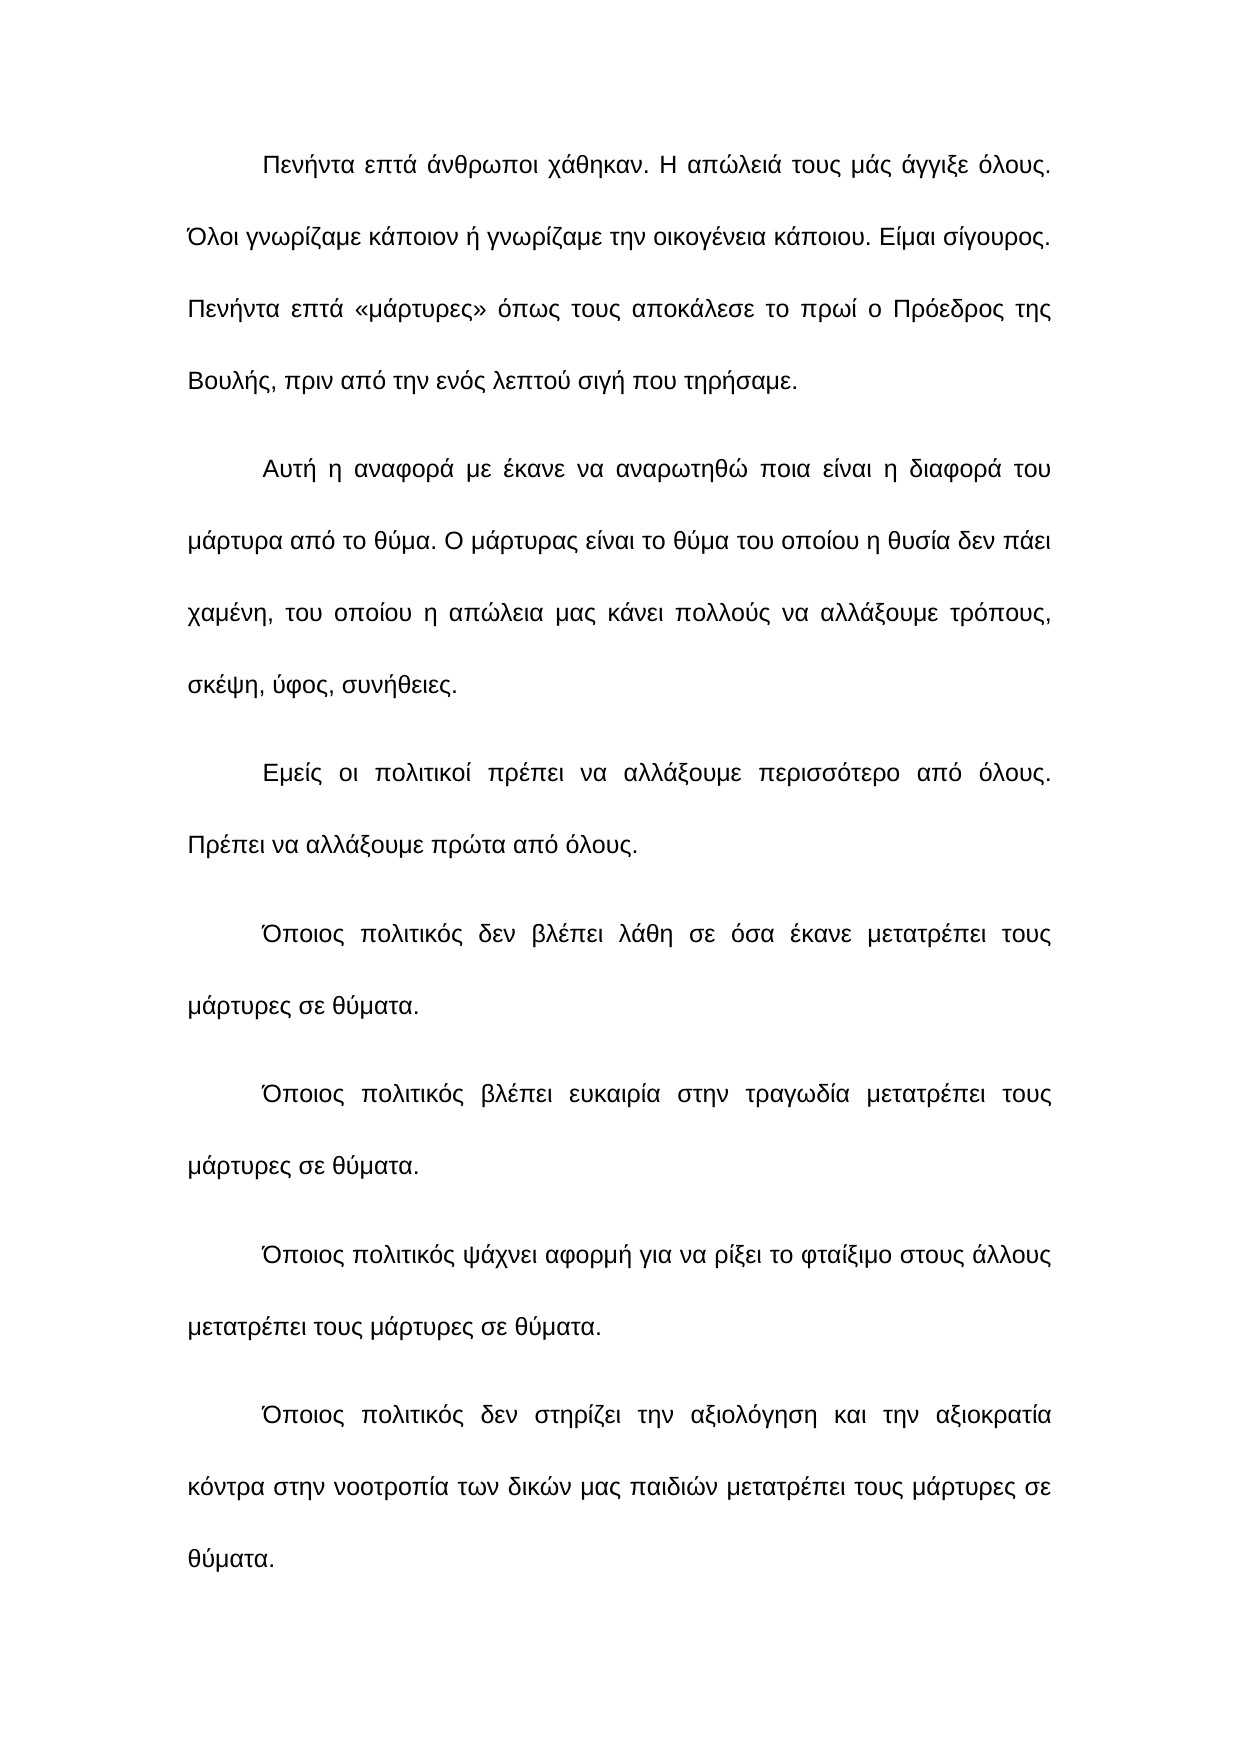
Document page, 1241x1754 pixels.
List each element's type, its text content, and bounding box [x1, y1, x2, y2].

text Όποιος πολιτικός ψάχνει αφορμή για να ρίξει το φταίξιμο στους άλλους μετατρέπει τους μάρτυρες σε θύματα. [187, 1239, 1053, 1340]
text Πενήντα επτά άνθρωποι χάθηκαν. Η απώλειά τους μάς άγγιξε όλους. Όλοι γνωρίζαμε κάποιον ή γνωρίζαμε την οικογένεια κάποιου. Είμαι σίγουρος. Πενήντα επτά «μάρτυρες» όπως τους αποκάλεσε το πρωί ο Πρόεδρος της Βουλής, πριν από την ενός λεπτού σιγή που τηρήσαμε. [187, 150, 1053, 394]
text Αυτή η αναφορά με έκανε να αναρωτηθώ ποια είναι η διαφορά του μάρτυρα από το θύμα. Ο μάρτυρας είναι το θύμα του οποίου η θυσία δεν πάει χαμένη, του οποίου η απώλεια μας κάνει πολλούς να αλλάξουμε τρόπους, σκέψη, ύφος, συνήθειες. [187, 454, 1053, 698]
text Όποιος πολιτικός βλέπει ευκαιρία στην τραγωδία μετατρέπει τους μάρτυρες σε θύματα. [187, 1079, 1053, 1180]
text Όποιος πολιτικός δεν βλέπει λάθη σε όσα έκανε μετατρέπει τους μάρτυρες σε θύματα. [187, 919, 1053, 1019]
text Εμείς οι πολιτικοί πρέπει να αλλάξουμε περισσότερο από όλους. Πρέπει να αλλάξουμε πρώτα από όλους. [187, 758, 1053, 859]
text Όποιος πολιτικός δεν στηρίζει την αξιολόγηση και την αξιοκρατία κόντρα στην νοοτροπία των δικών μας παιδιών μετατρέπει τους μάρτυρες σε θύματα. [187, 1400, 1053, 1572]
